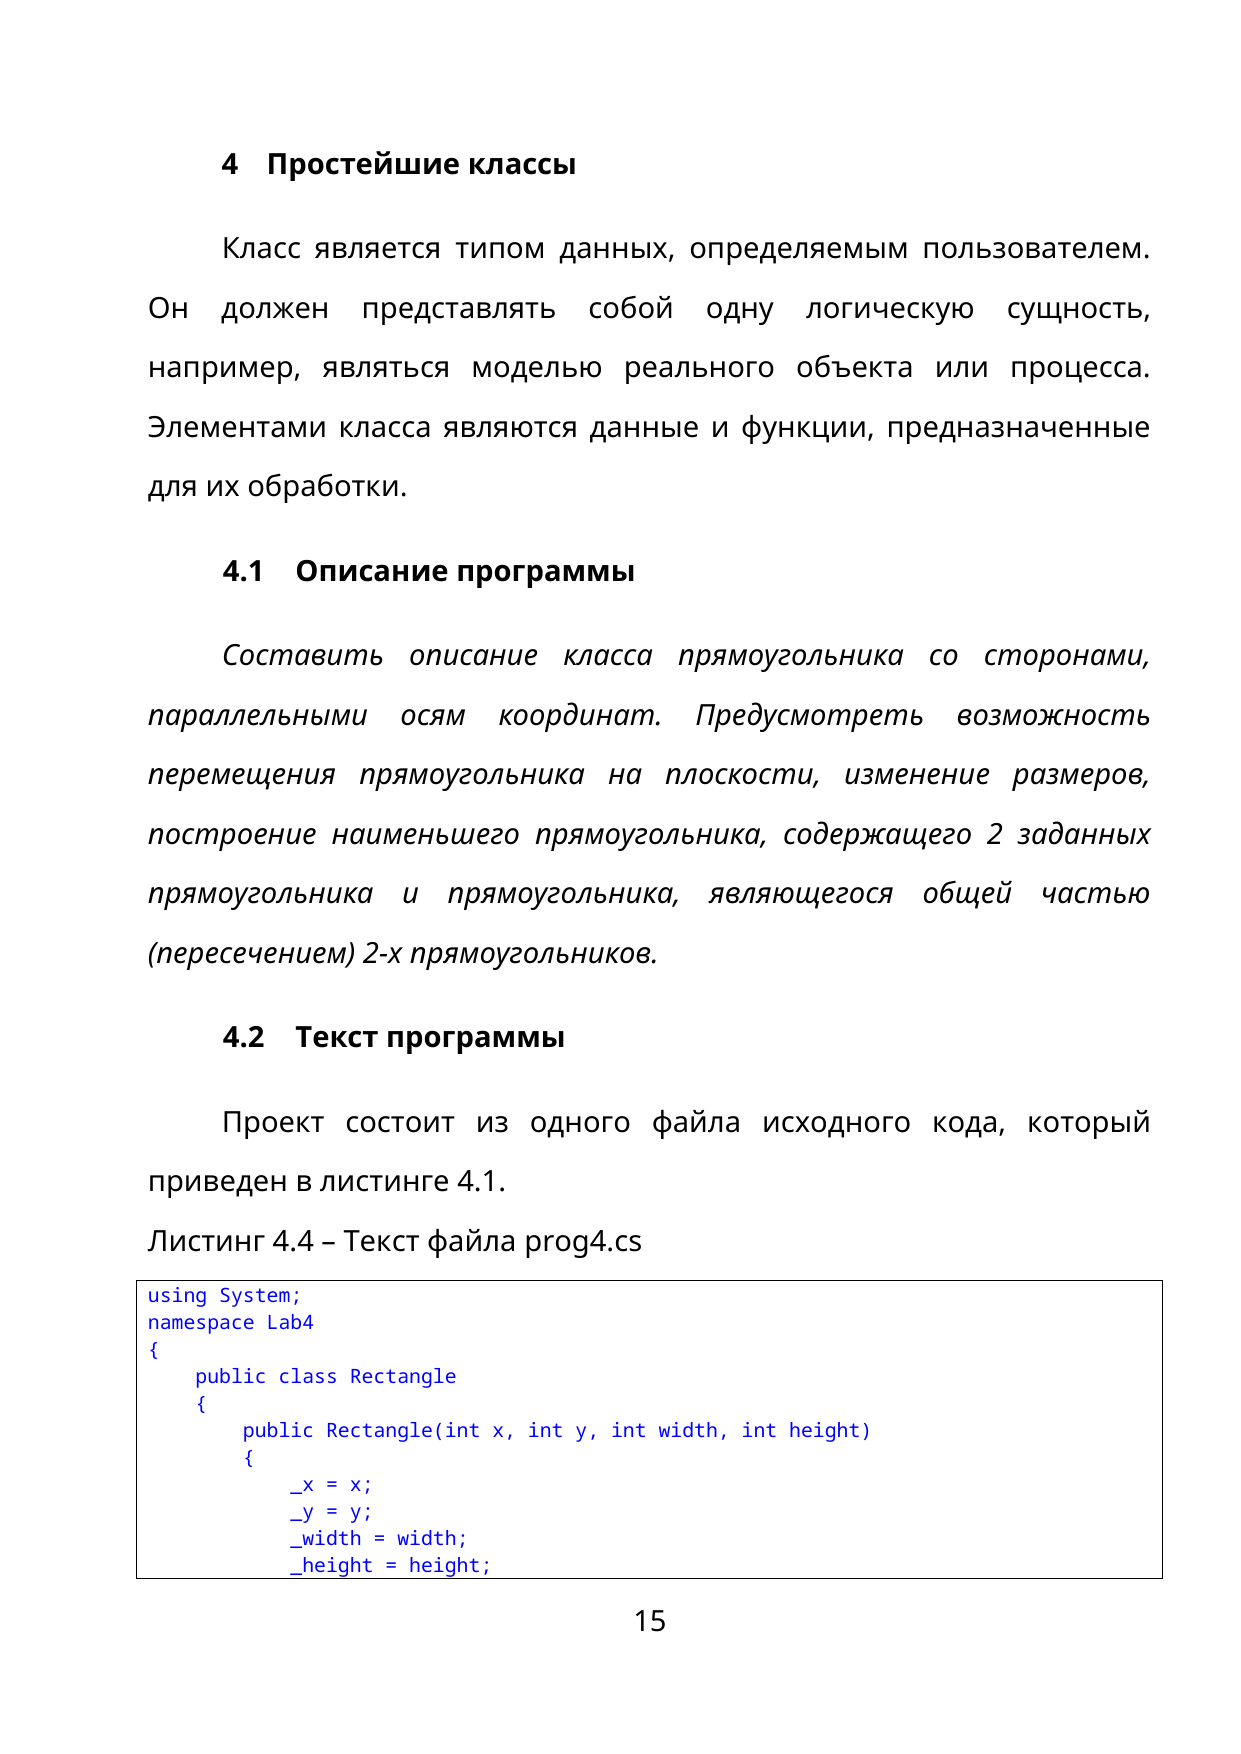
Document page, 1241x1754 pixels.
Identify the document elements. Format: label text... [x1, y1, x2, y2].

text Проект состоит из одного файла исходного кода, который приведен в листинге 4.1. [148, 1101, 1152, 1200]
subtitle Простейшие классы [221, 143, 1152, 183]
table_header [137, 1281, 1162, 1578]
subtitle Описание программы [148, 550, 1152, 590]
text Составить описание класса прямоугольника со сторонами, параллельными осям координат. Предусмотреть возможность перемещения прямоугольника на плоскости, изменение размеров, построение наименьшего прямоугольника, содержащего 2 заданных прямоугольника и прямоугольника, являющегося общей частью (пересечением) 2-х прямоугольников. [148, 634, 1152, 972]
subtitle Текст программы [148, 1016, 1152, 1056]
text Класс является типом данных, определяемым пользователем. Он должен представлять собой одну логическую сущность, например, являться моделью реального объекта или процесса. Элементами класса являются данные и функции, предназначенные для их обработки. [148, 228, 1152, 505]
